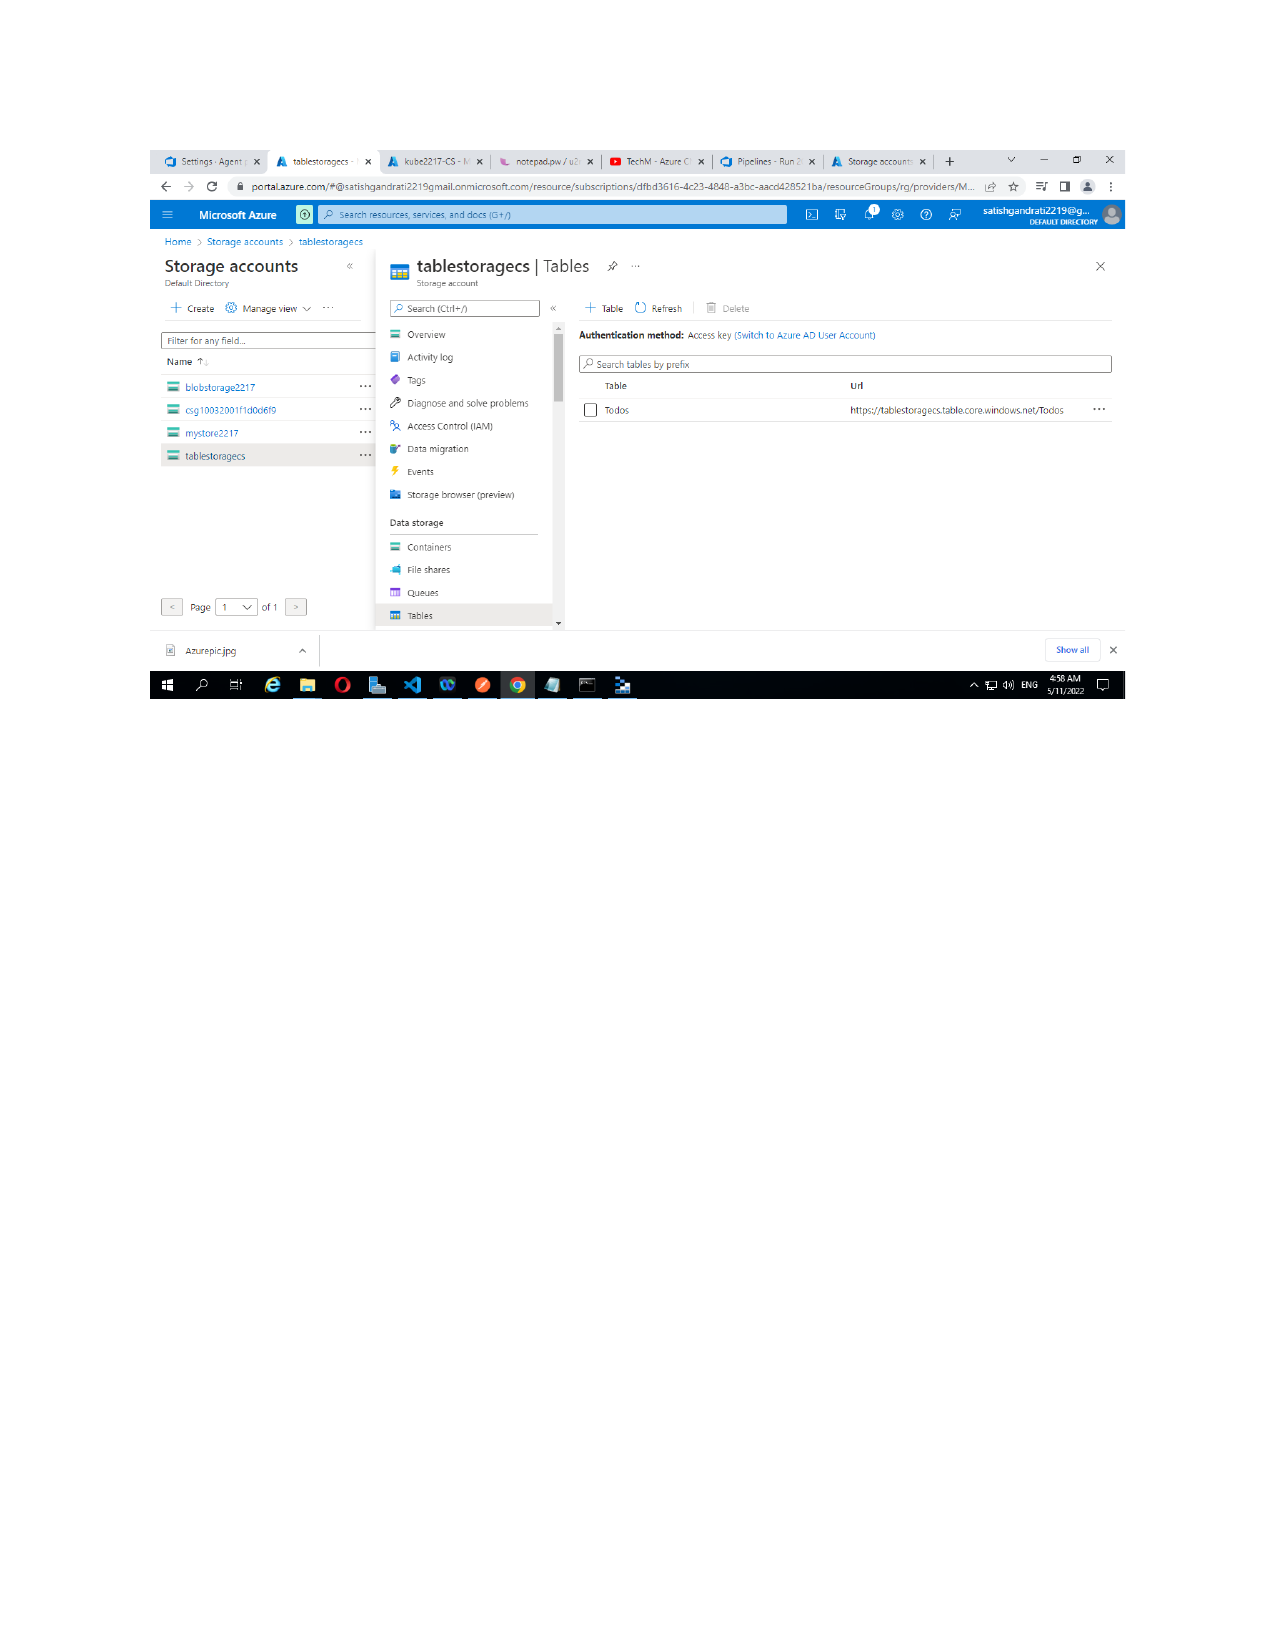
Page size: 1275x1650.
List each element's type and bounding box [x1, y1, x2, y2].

picture [150, 150, 1125, 699]
